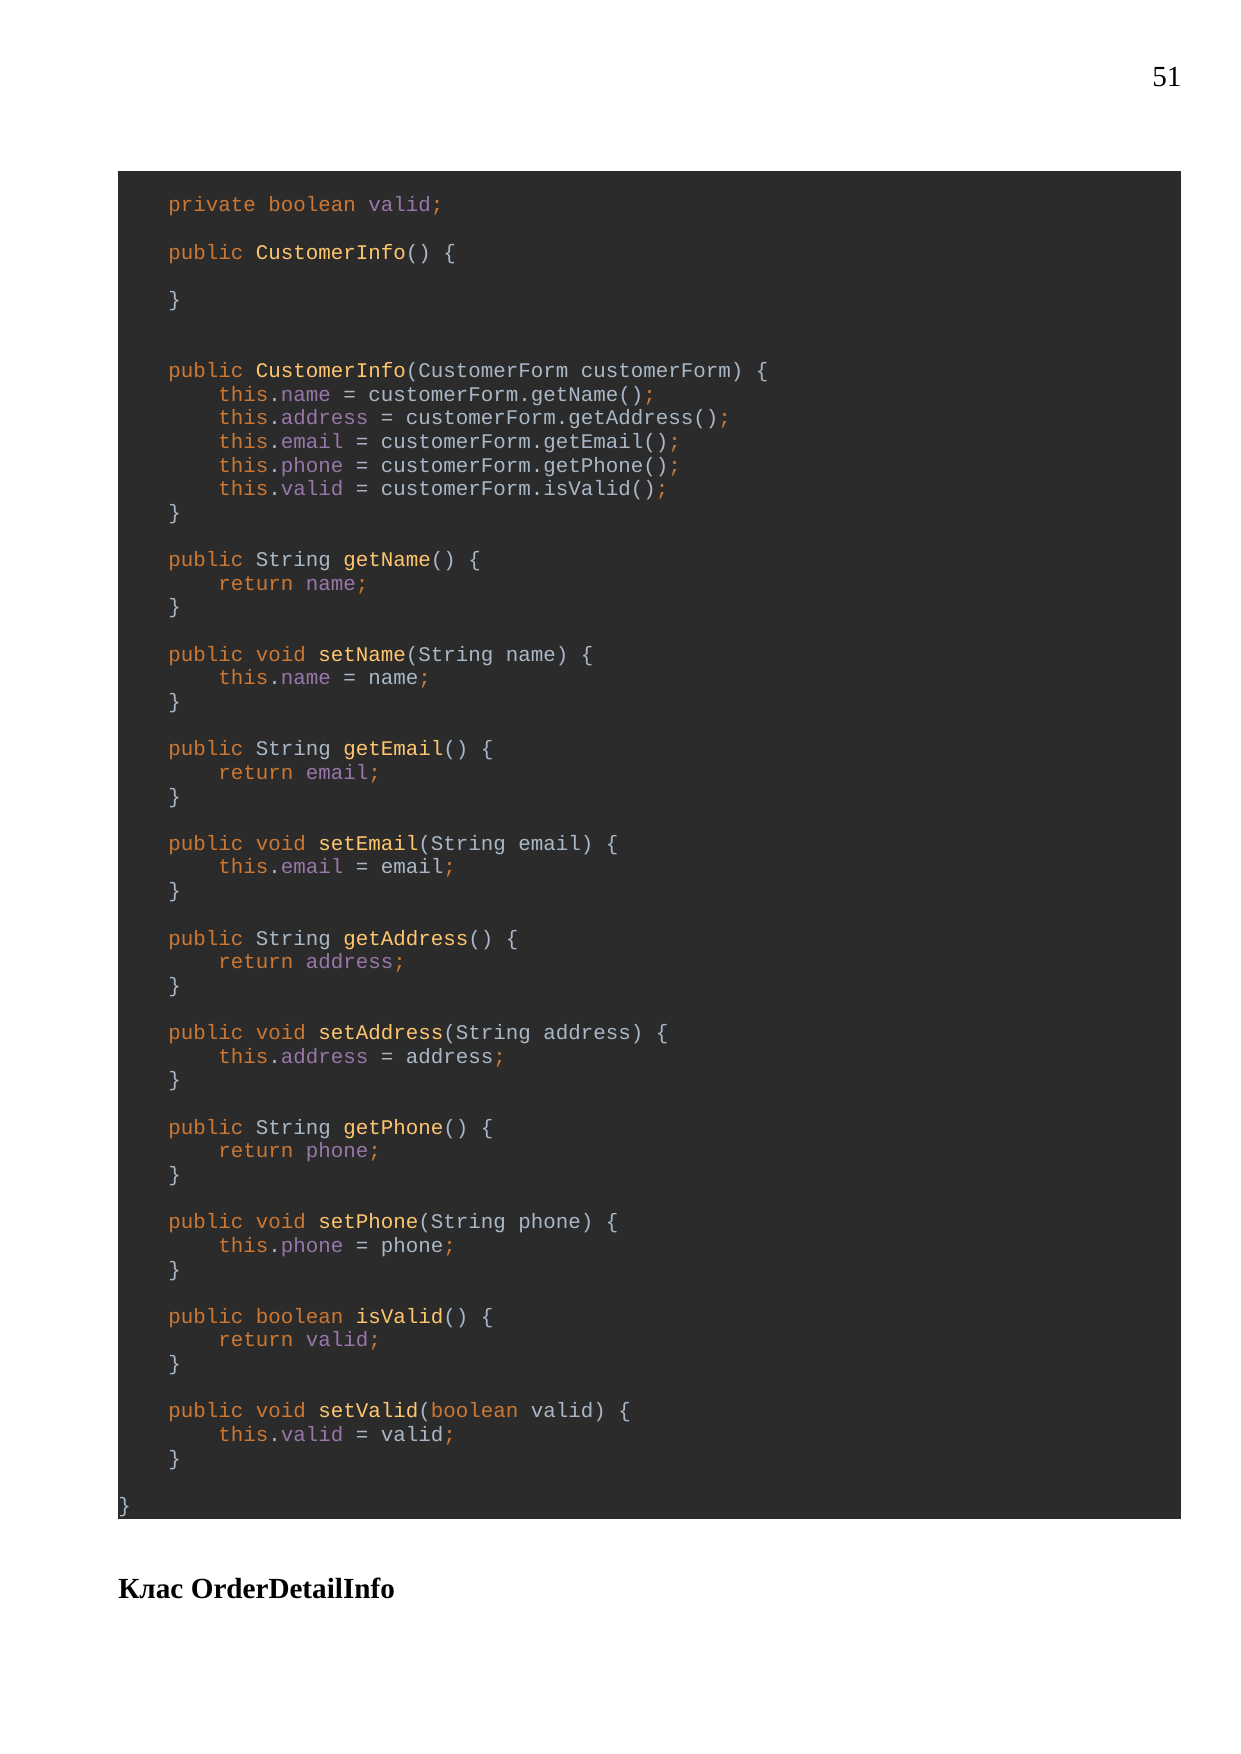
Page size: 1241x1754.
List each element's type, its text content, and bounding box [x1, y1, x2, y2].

text Клас OrderDetailInfo [118, 1571, 1181, 1605]
